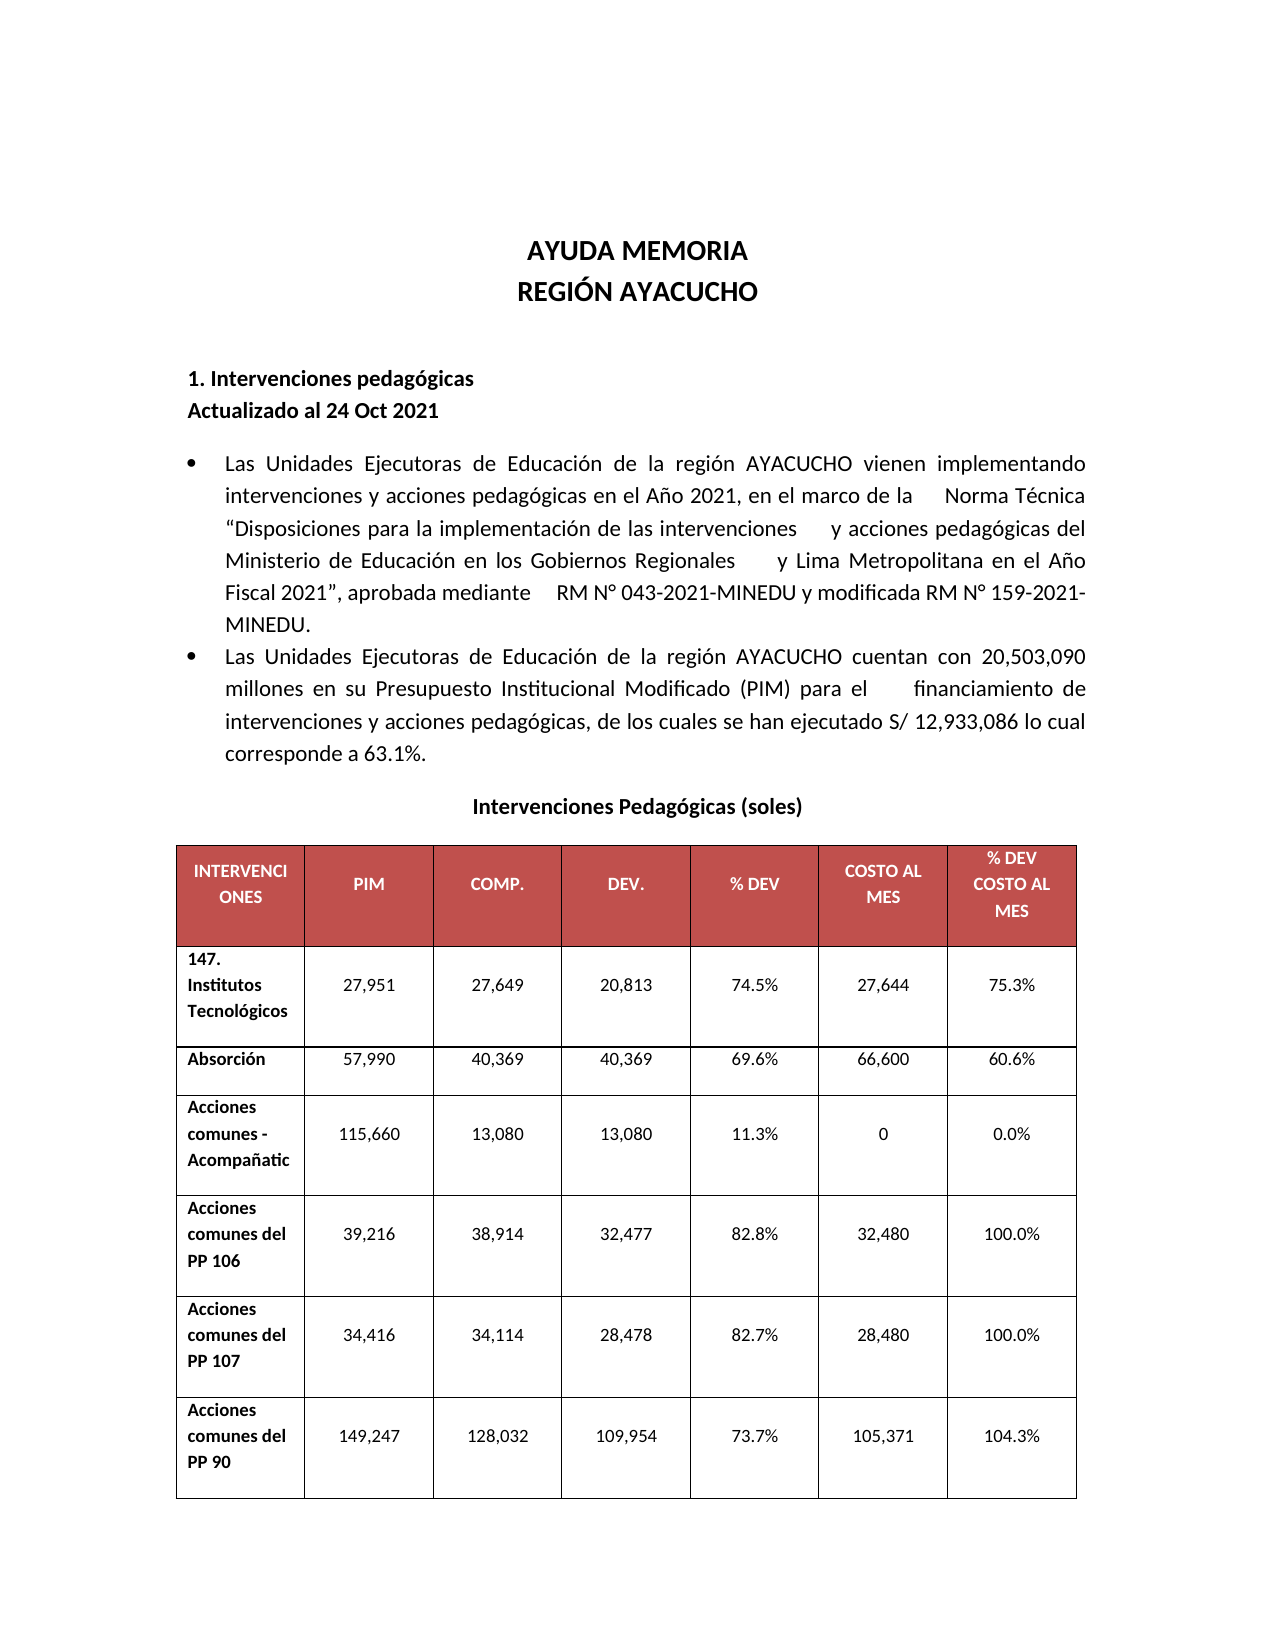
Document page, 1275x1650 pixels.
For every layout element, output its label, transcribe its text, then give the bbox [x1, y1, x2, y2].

table_header COMP. [434, 846, 561, 946]
table_cell 115,660 [305, 1096, 433, 1195]
table_cell Acciones comunes del PP 90 [177, 1398, 304, 1497]
table_cell 28,480 [819, 1297, 947, 1397]
table_cell 74.5% [691, 947, 818, 1046]
table_cell Acciones comunes - Acompañatic [177, 1096, 304, 1195]
table_cell 32,480 [819, 1196, 947, 1296]
table_header % DEV COSTO AL MES [948, 846, 1076, 946]
table_header DEV. [562, 846, 690, 946]
text Intervenciones Pedagógicas (soles) [187, 792, 1087, 820]
list Las Unidades Ejecutoras de Educación de la región AYACUCHO vienen implementando intervenciones y acciones pedagógicas en el Año 2021, en el marco de la Norma Técnica “Disposiciones para la implementación de las intervenciones y acciones pedagógicas del Ministerio de Educación en los Gobiernos Regionales y Lima Metropolitana en el Año Fiscal 2021”, aprobada mediante RM N° 043-2021-MINEDU y modificada RM N° 159-2021-MINEDU. [187, 449, 1087, 638]
table_cell 60.6% [948, 1048, 1076, 1094]
table_cell 38,914 [434, 1196, 561, 1296]
table_cell 32,477 [562, 1196, 690, 1296]
title AYUDA MEMORIA REGIÓN AYACUCHO [187, 232, 1087, 309]
table_cell 100.0% [948, 1196, 1076, 1296]
table_cell 34,416 [305, 1297, 433, 1397]
table_cell Acciones comunes del PP 106 [177, 1196, 304, 1296]
subtitle 1. Intervenciones pedagógicas [187, 364, 1087, 392]
table_cell 28,478 [562, 1297, 690, 1397]
table_cell Acciones comunes del PP 107 [177, 1297, 304, 1397]
table_header COSTO AL MES [819, 846, 947, 946]
list Las Unidades Ejecutoras de Educación de la región AYACUCHO cuentan con 20,503,090 millones en su Presupuesto Institucional Modificado (PIM) para el financiamiento de intervenciones y acciones pedagógicas, de los cuales se han ejecutado S/ 12,933,086 lo cual corresponde a 63.1%. [187, 642, 1087, 767]
table_cell 13,080 [434, 1096, 561, 1195]
table_cell 147. Institutos Tecnológicos [177, 947, 304, 1046]
table_cell 34,114 [434, 1297, 561, 1397]
table_cell 20,813 [562, 947, 690, 1046]
table_cell 40,369 [562, 1048, 690, 1094]
text Actualizado al 24 Oct 2021 [187, 396, 1087, 424]
table_cell 73.7% [691, 1398, 818, 1497]
table_cell 128,032 [434, 1398, 561, 1497]
table_cell 82.8% [691, 1196, 818, 1296]
table_cell 75.3% [948, 947, 1076, 1046]
table_cell 13,080 [562, 1096, 690, 1195]
table_cell 109,954 [562, 1398, 690, 1497]
table_cell 27,644 [819, 947, 947, 1046]
table_cell 11.3% [691, 1096, 818, 1195]
table_cell 27,951 [305, 947, 433, 1046]
table_cell 57,990 [305, 1048, 433, 1094]
table_cell 0 [819, 1096, 947, 1195]
table_header INTERVENCIONES [177, 846, 304, 946]
table_cell 100.0% [948, 1297, 1076, 1397]
table_cell 27,649 [434, 947, 561, 1046]
table_cell 149,247 [305, 1398, 433, 1497]
table_cell 104.3% [948, 1398, 1076, 1497]
table_cell 0.0% [948, 1096, 1076, 1195]
table_cell 39,216 [305, 1196, 433, 1296]
table_cell 105,371 [819, 1398, 947, 1497]
table_cell 69.6% [691, 1048, 818, 1094]
table_header PIM [305, 846, 433, 946]
table_cell 82.7% [691, 1297, 818, 1397]
table_cell 66,600 [819, 1048, 947, 1094]
table_cell Absorción [177, 1048, 304, 1094]
table_header % DEV [691, 846, 818, 946]
table_cell 40,369 [434, 1048, 561, 1094]
